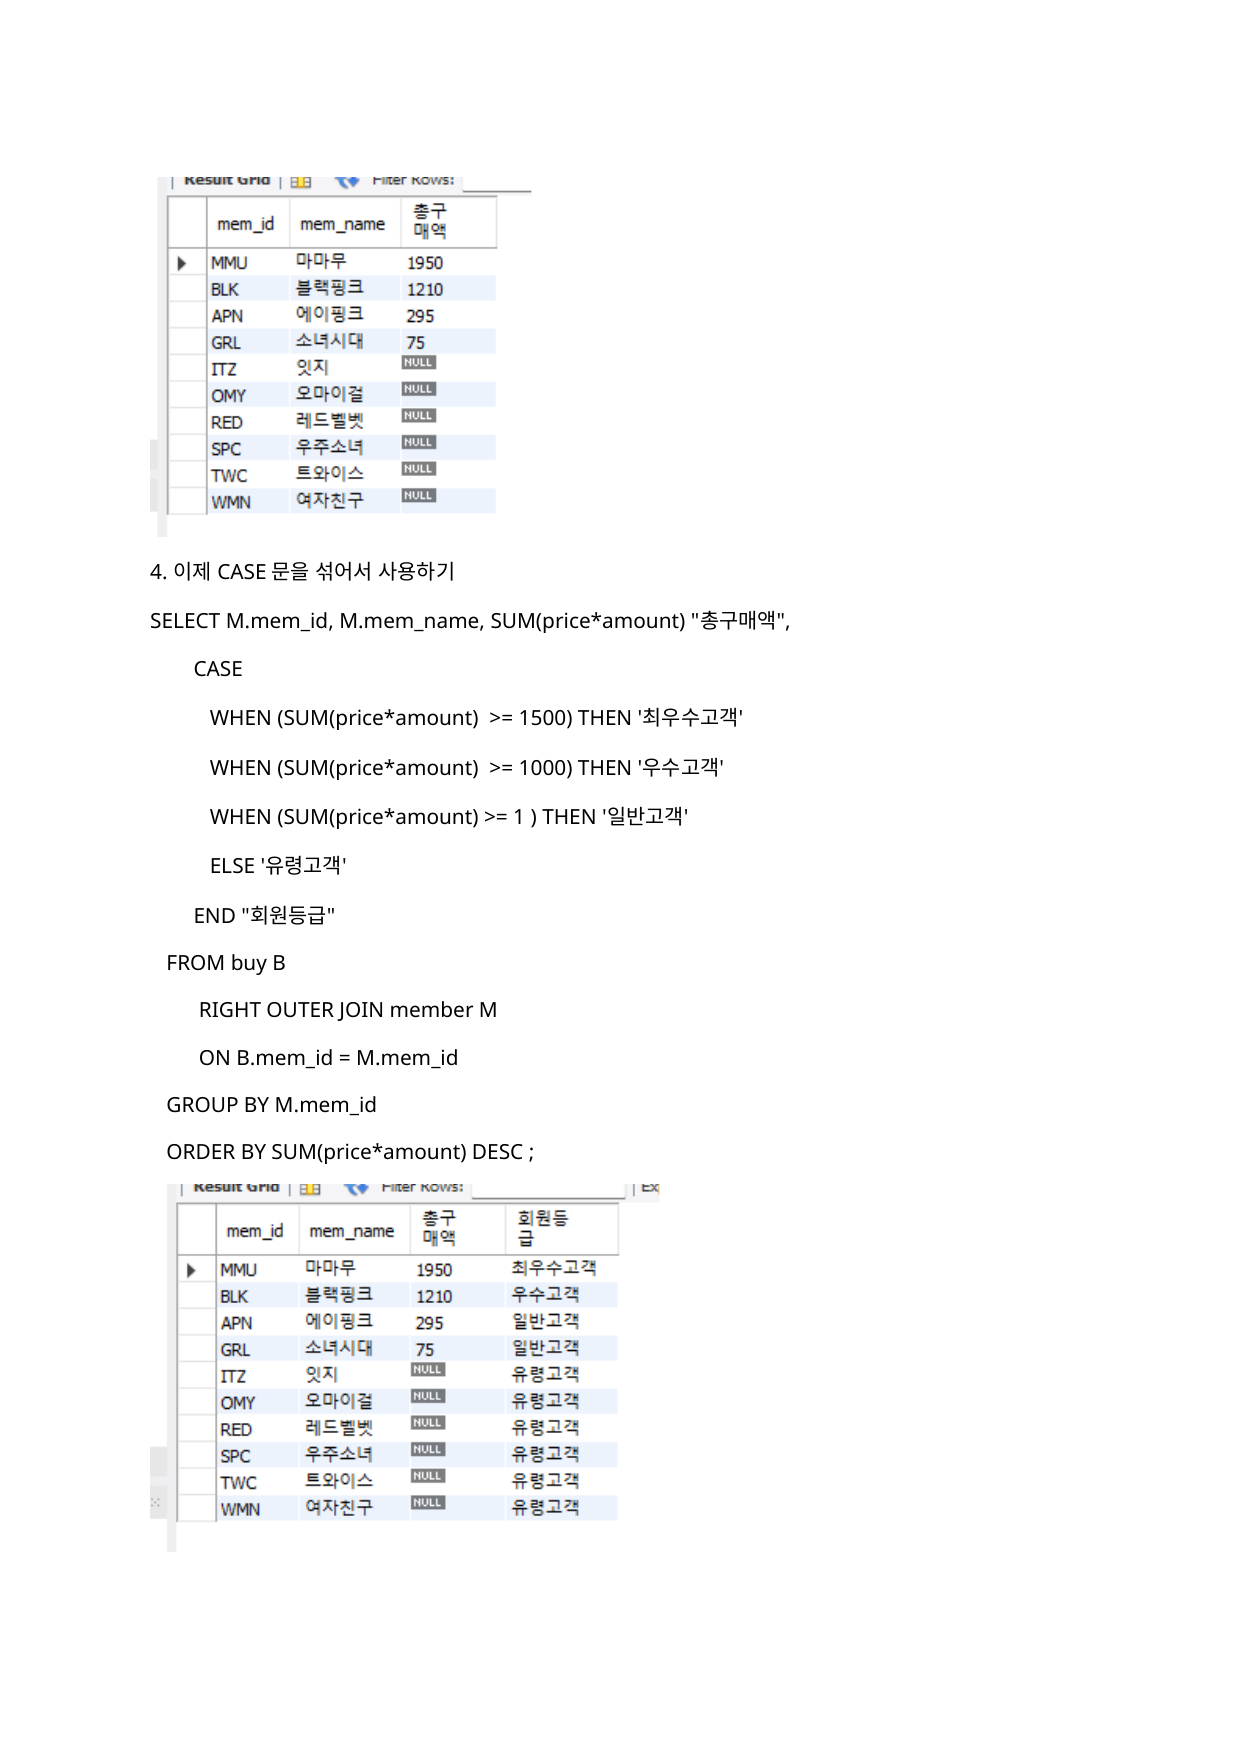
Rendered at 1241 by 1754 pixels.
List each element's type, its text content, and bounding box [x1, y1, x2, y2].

text RIGHT OUTER JOIN member M [150, 996, 1090, 1024]
text WHEN (SUM(price*amount) >= 1000) THEN '우수고객' [150, 751, 1090, 781]
text WHEN (SUM(price*amount) >= 1500) THEN '최우수고객' [150, 701, 1090, 732]
text SELECT M.mem_id, M.mem_name, SUM(price*amount) "총구매액", [150, 605, 1090, 635]
picture [150, 177, 532, 537]
text ON B.mem_id = M.mem_id [150, 1043, 1090, 1071]
text 4. 이제 CASE문을 섞어서 사용하기 [150, 555, 1090, 586]
text ORDER BY SUM(price*amount) DESC ; [150, 1137, 1090, 1166]
picture [150, 1184, 660, 1552]
text FROM buy B [150, 948, 1090, 977]
text END "회원등급" [150, 899, 1090, 929]
text ELSE '유령고객' [150, 849, 1090, 880]
text GROUP BY M.mem_id [150, 1090, 1090, 1119]
text WHEN (SUM(price*amount) >= 1 ) THEN '일반고객' [150, 800, 1090, 831]
text CASE [150, 654, 1090, 683]
